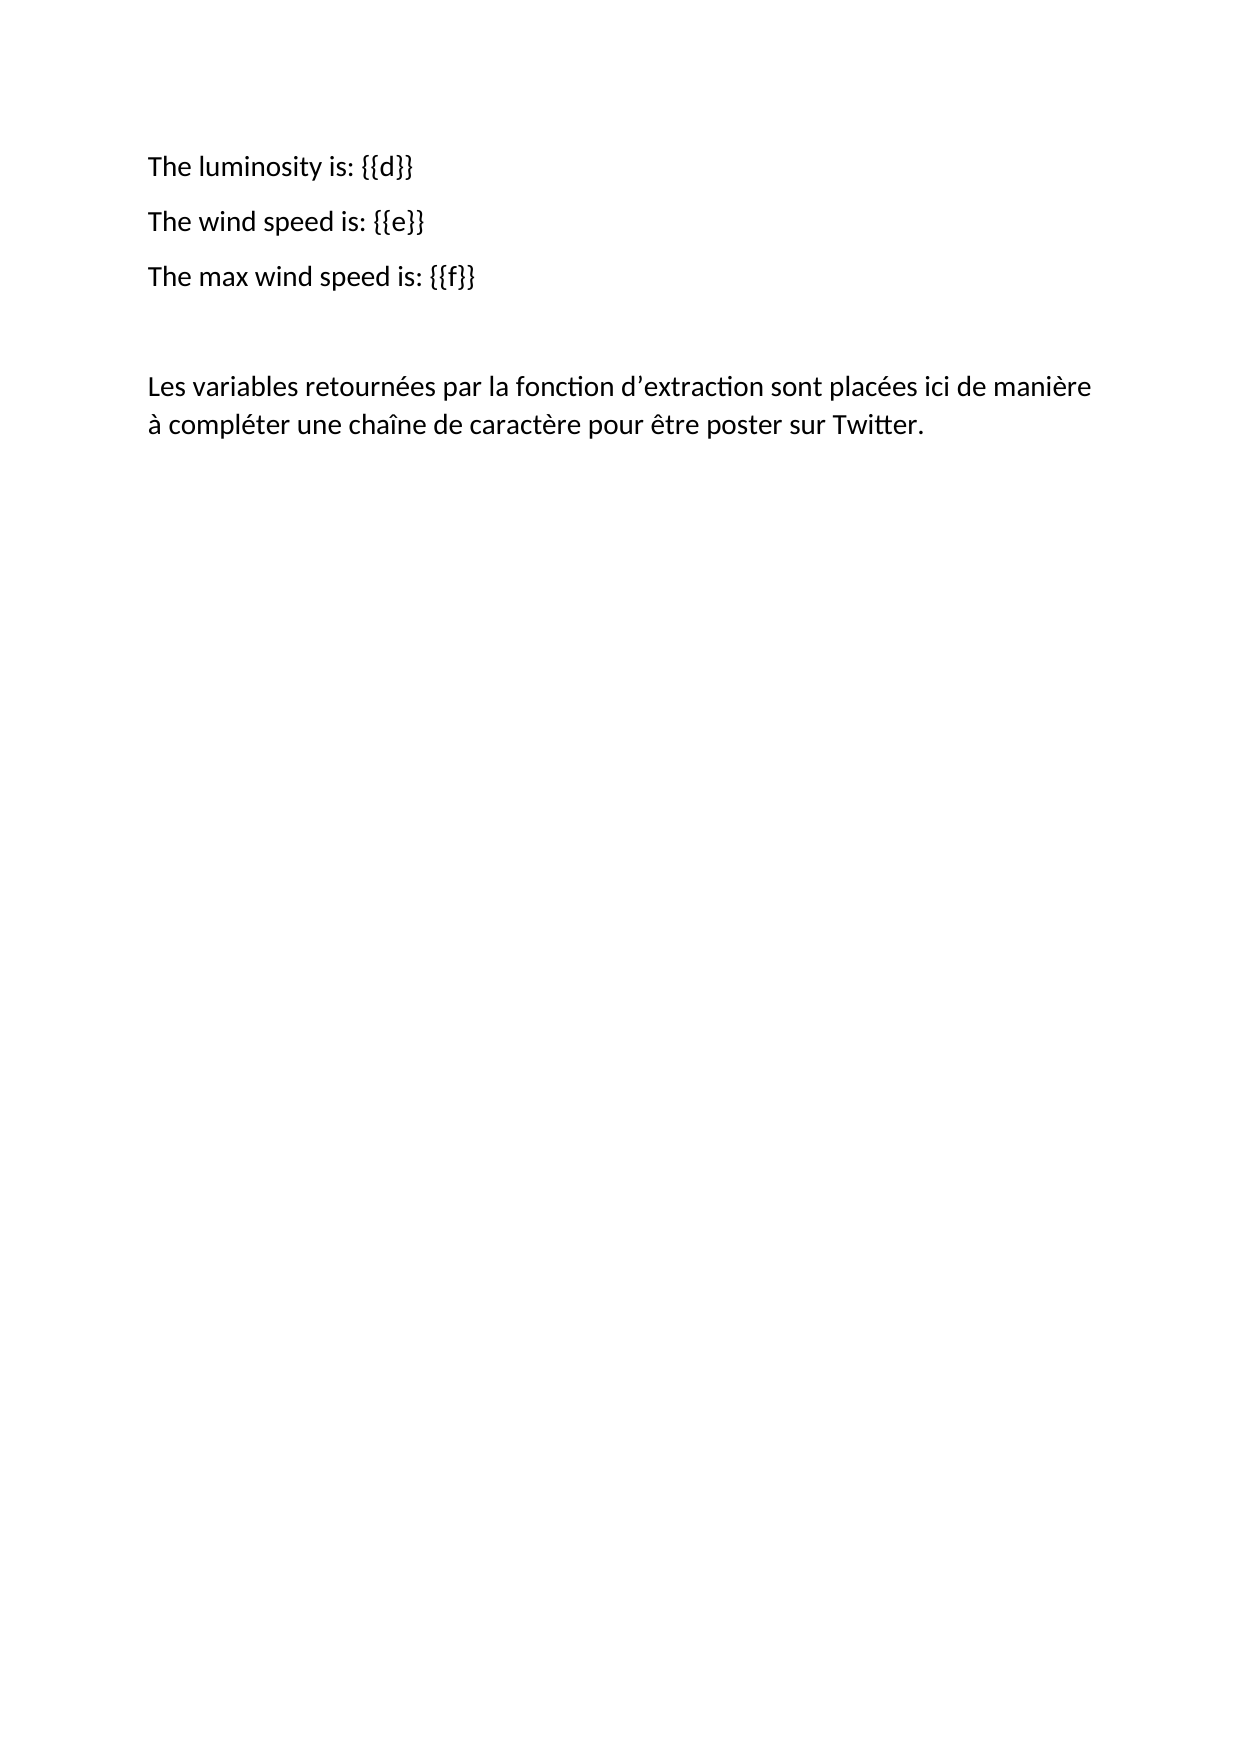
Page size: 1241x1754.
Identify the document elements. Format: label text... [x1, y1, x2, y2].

text The max wind speed is: {{f}} [148, 258, 1093, 293]
text Les variables retournées par la fonction d’extraction sont placées ici de manière à compléter une chaîne de caractère pour être poster sur Twitter. [148, 368, 1093, 442]
text The wind speed is: {{e}} [148, 203, 1093, 238]
text The luminosity is: {{d}} [148, 148, 1093, 183]
